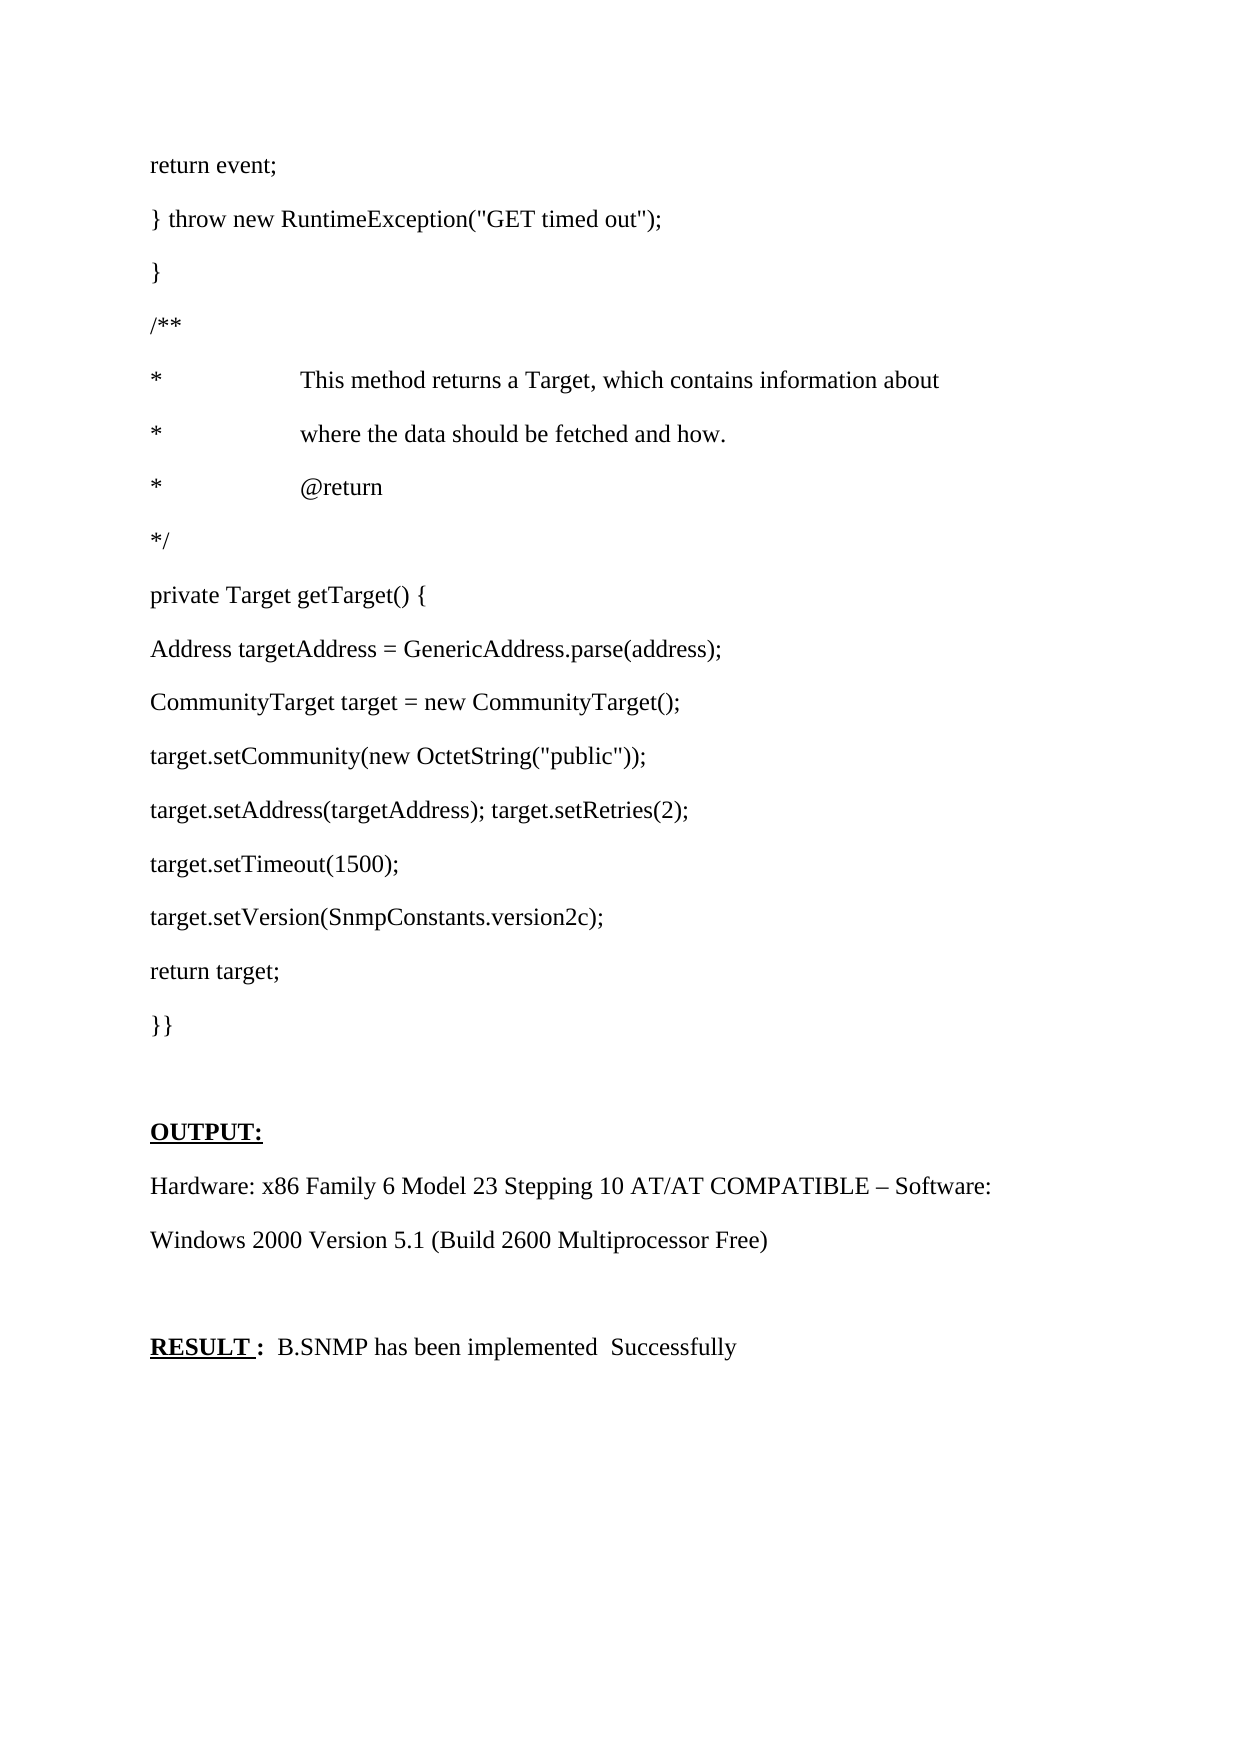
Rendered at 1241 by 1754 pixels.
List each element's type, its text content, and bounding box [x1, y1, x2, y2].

text RESULT : B.SNMP has been implemented Successfully [150, 1332, 1090, 1361]
text */ [150, 526, 1090, 555]
text * This method returns a Target, which contains information about [150, 365, 1090, 394]
text CommunityTarget target = new CommunityTarget(); [150, 687, 1090, 716]
text target.setTimeout(1500); [150, 849, 1090, 877]
text OUTPUT: [150, 1117, 1090, 1146]
text } throw new RuntimeException("GET timed out"); [150, 204, 1090, 232]
text private Target getTarget() { [150, 580, 1090, 609]
text target.setCommunity(new OctetString("public")); [150, 741, 1090, 770]
text return target; [150, 956, 1090, 985]
text Windows 2000 Version 5.1 (Build 2600 Multiprocessor Free) [150, 1225, 1090, 1254]
text Address targetAddress = GenericAddress.parse(address); [150, 634, 1090, 662]
text return event; [150, 150, 1090, 179]
text target.setVersion(SnmpConstants.version2c); [150, 902, 1090, 931]
text Hardware: x86 Family 6 Model 23 Stepping 10 AT/AT COMPATIBLE – Software: [150, 1171, 1090, 1200]
text * @return [150, 472, 1090, 501]
text /** [150, 311, 1090, 340]
text } [150, 257, 1090, 286]
text * where the data should be fetched and how. [150, 419, 1090, 447]
text target.setAddress(targetAddress); target.setRetries(2); [150, 795, 1090, 824]
text }} [150, 1010, 1090, 1039]
